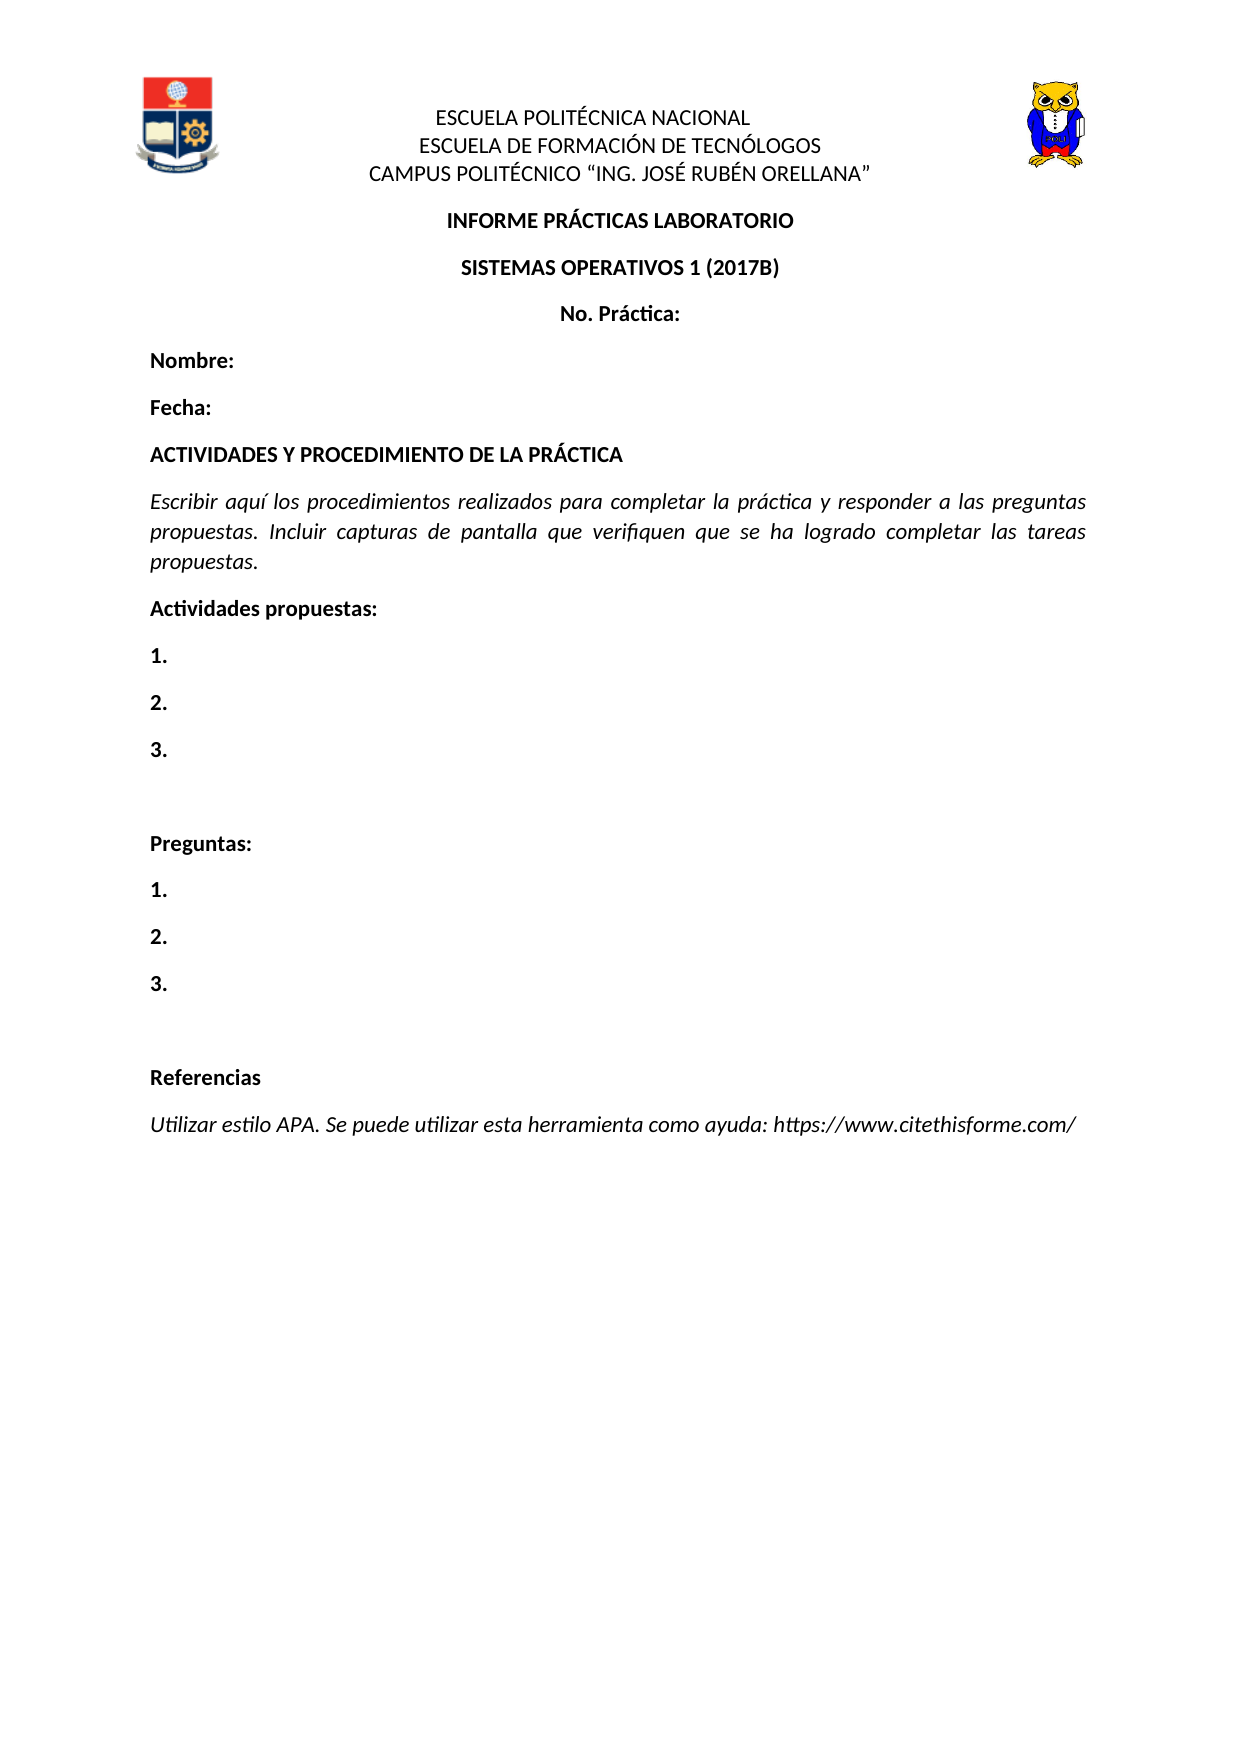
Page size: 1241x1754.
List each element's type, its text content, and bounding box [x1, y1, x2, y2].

text 2. [150, 688, 1090, 716]
text Fecha: [150, 393, 1090, 421]
text 1. [150, 641, 1090, 669]
text Utilizar estilo APA. Se puede utilizar esta herramienta como ayuda: https://www.citethisforme.com/ [150, 1110, 1090, 1138]
text Escribir aquí los procedimientos realizados para completar la práctica y responder a las preguntas propuestas. Incluir capturas de pantalla que verifiquen que se ha logrado completar las tareas propuestas. [150, 487, 1090, 576]
text 1. [150, 876, 1090, 904]
picture [126, 73, 229, 175]
text 3. [150, 735, 1090, 763]
text ACTIVIDADES Y PROCEDIMIENTO DE LA PRÁCTICA [150, 440, 1090, 468]
text 3. [150, 969, 1090, 997]
text Preguntas: [150, 829, 1090, 857]
text Nombre: [150, 346, 1090, 374]
text SISTEMAS OPERATIVOS 1 (2017B) [150, 253, 1090, 281]
text Actividades propuestas: [150, 594, 1090, 622]
text INFORME PRÁCTICAS LABORATORIO [150, 206, 1090, 234]
text Referencias [150, 1063, 1090, 1091]
text 2. [150, 922, 1090, 951]
text No. Práctica: [150, 299, 1090, 328]
